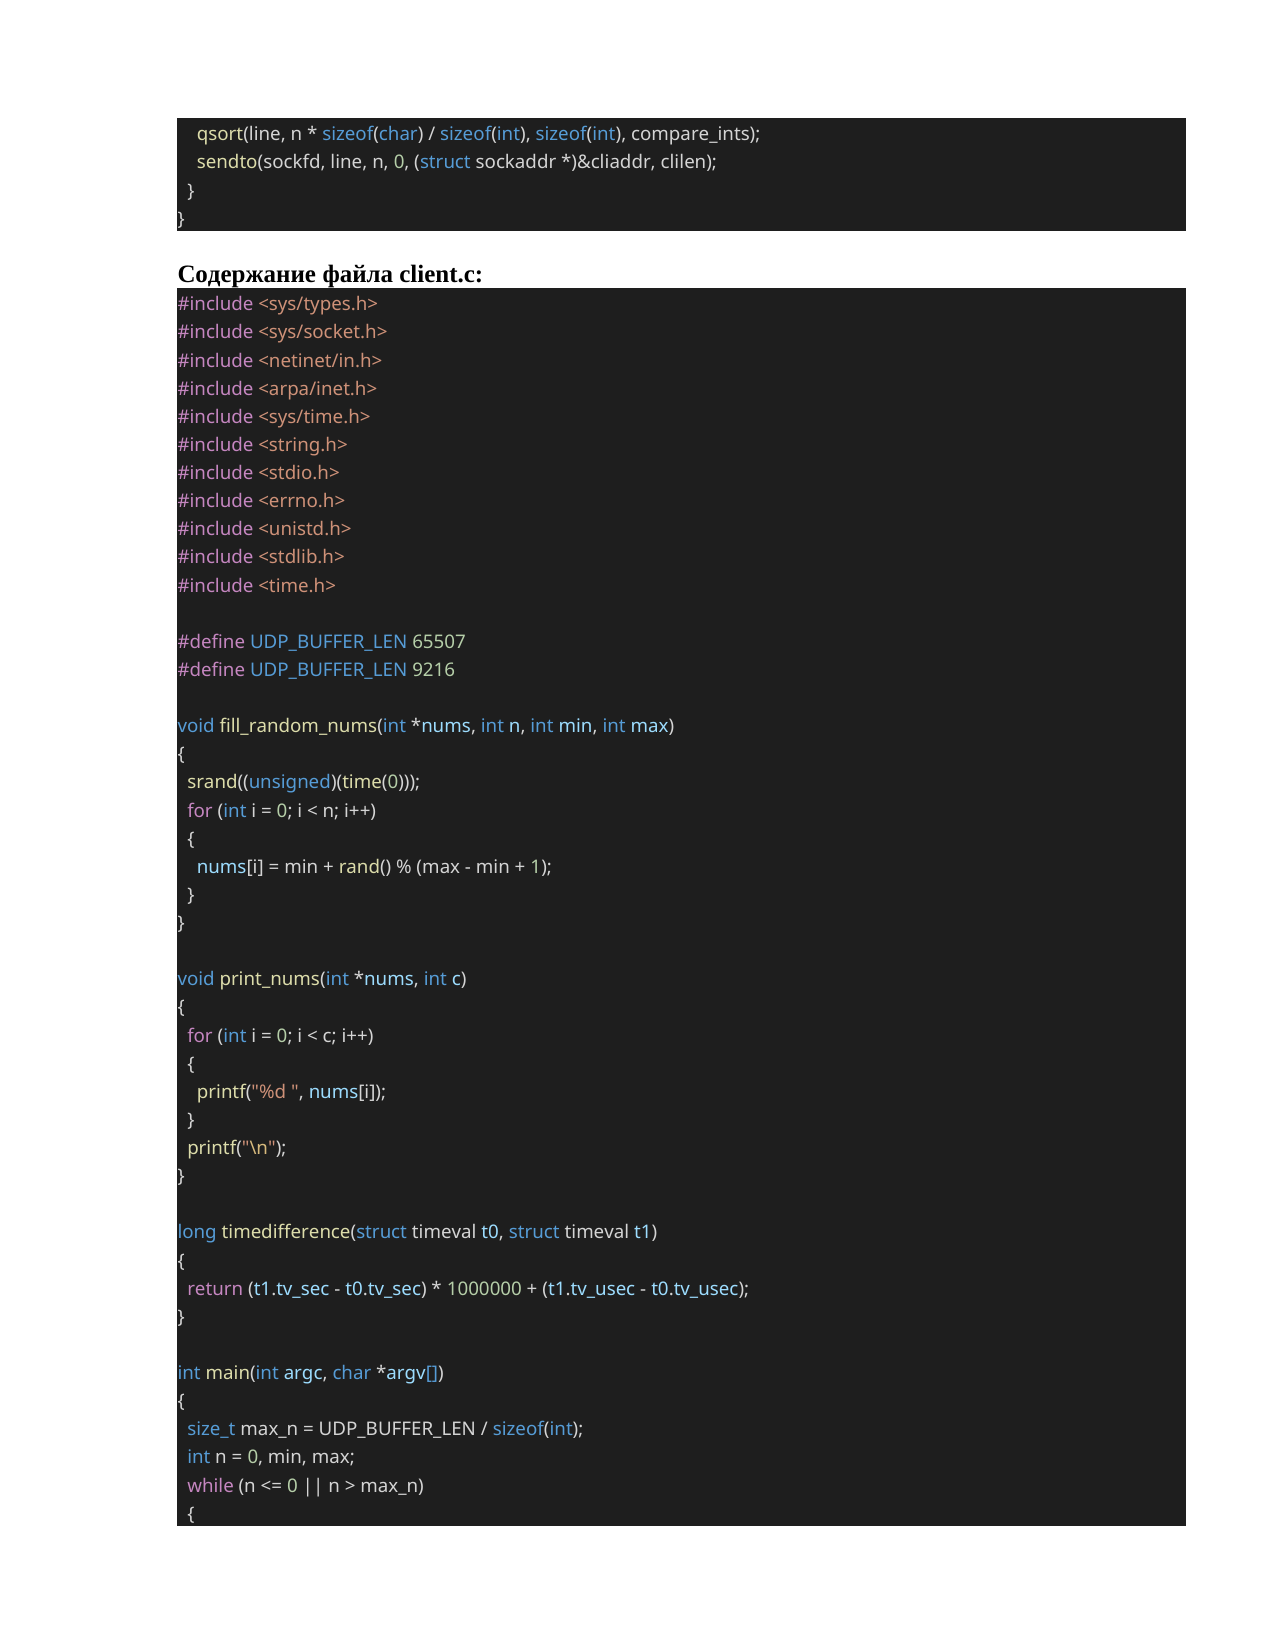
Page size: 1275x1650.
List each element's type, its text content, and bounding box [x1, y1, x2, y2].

text printf("\n"); [177, 1132, 1186, 1160]
text #define UDP_BUFFER_LEN 9216 [177, 654, 1186, 682]
text #include <string.h> [177, 429, 1186, 457]
text nums[i] = min + rand() % (max - min + 1); [177, 851, 1186, 879]
text return (t1.tv_sec - t0.tv_sec) * 1000000 + (t1.tv_usec - t0.tv_usec); [177, 1272, 1186, 1301]
text qsort(line, n * sizeof(char) / sizeof(int), sizeof(int), compare_ints); [177, 118, 1186, 146]
text printf("%d ", nums[i]); [177, 1076, 1186, 1104]
text #define UDP_BUFFER_LEN 65507 [177, 626, 1186, 654]
text { [177, 1047, 1186, 1076]
text #include <arpa/inet.h> [177, 372, 1186, 401]
text { [177, 1244, 1186, 1272]
text #include <stdio.h> [177, 457, 1186, 485]
text long timedifference(struct timeval t0, struct timeval t1) [177, 1216, 1186, 1244]
text { [177, 738, 1186, 766]
text int main(int argc, char *argv[]) [177, 1357, 1186, 1385]
text } [177, 879, 1186, 907]
text #include <netinet/in.h> [177, 344, 1186, 372]
text { [177, 1497, 1186, 1526]
text } [177, 174, 1186, 202]
text #include <time.h> [177, 569, 1186, 597]
text { [177, 822, 1186, 851]
text #include <sys/socket.h> [177, 316, 1186, 344]
text int n = 0, min, max; [177, 1441, 1186, 1469]
text #include <unistd.h> [177, 513, 1186, 541]
text while (n <= 0 || n > max_n) [177, 1469, 1186, 1497]
text #include <sys/types.h> [177, 288, 1186, 316]
text sendto(sockfd, line, n, 0, (struct sockaddr *)&cliaddr, clilen); [177, 146, 1186, 174]
text for (int i = 0; i < n; i++) [177, 794, 1186, 822]
text size_t max_n = UDP_BUFFER_LEN / sizeof(int); [177, 1413, 1186, 1441]
text } [177, 907, 1186, 935]
text void print_nums(int *nums, int c) [177, 963, 1186, 991]
text { [177, 1385, 1186, 1413]
text } [177, 202, 1186, 231]
text void fill_random_nums(int *nums, int n, int min, int max) [177, 710, 1186, 738]
text srand((unsigned)(time(0))); [177, 766, 1186, 794]
text for (int i = 0; i < c; i++) [177, 1019, 1186, 1047]
text #include <sys/time.h> [177, 401, 1186, 429]
text #include <stdlib.h> [177, 541, 1186, 569]
text } [177, 1104, 1186, 1132]
text Содержание файла client.c: [177, 259, 1186, 288]
text } [177, 1160, 1186, 1188]
text #include <errno.h> [177, 485, 1186, 513]
text } [177, 1301, 1186, 1329]
text { [177, 991, 1186, 1019]
